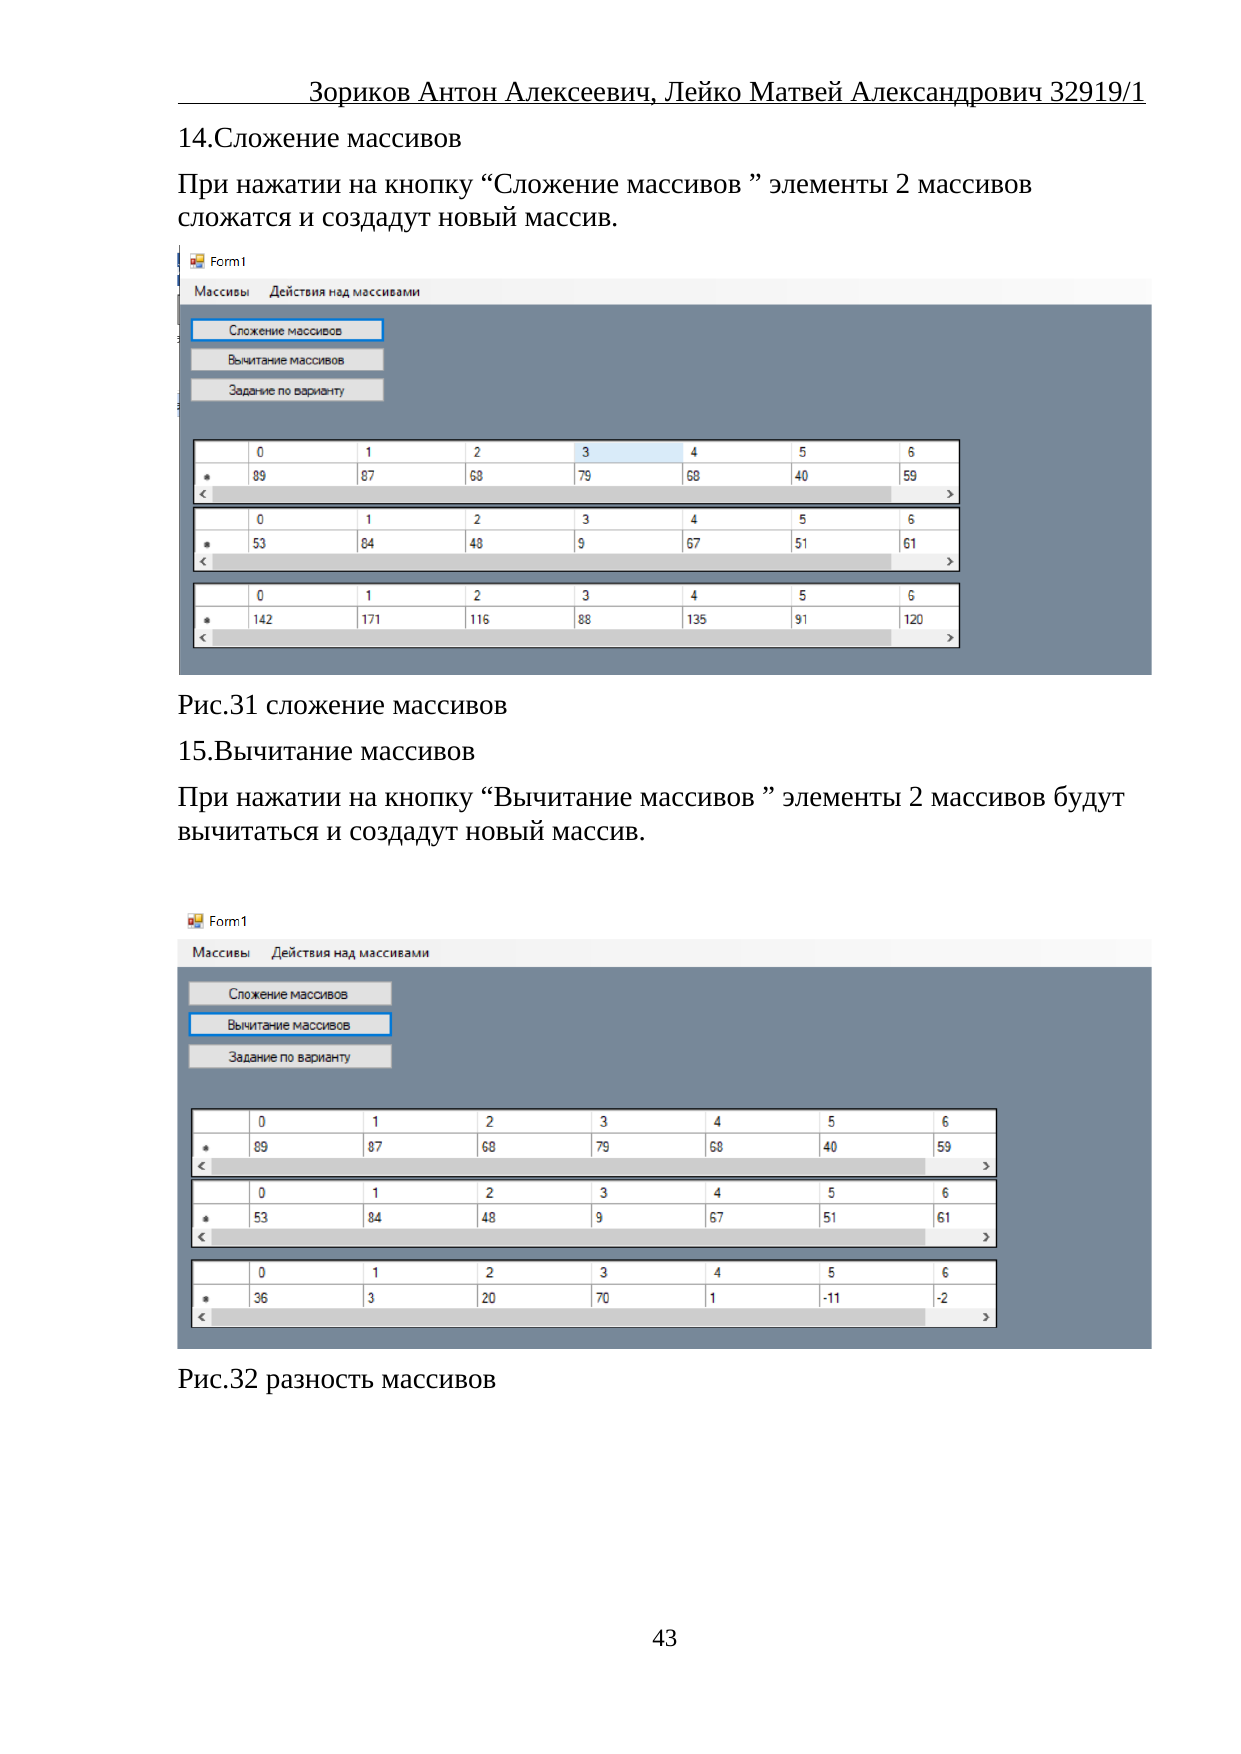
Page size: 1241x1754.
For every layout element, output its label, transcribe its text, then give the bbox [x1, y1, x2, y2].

picture [177, 904, 1152, 1349]
text При нажатии на кнопку “Сложение массивов ” элементы 2 массивов сложатся и создадут новый массив. [177, 166, 1152, 233]
text Рис.31 сложение массивов [177, 687, 1152, 721]
text Рис.32 разность массивов [177, 1361, 1152, 1394]
text 14.Сложение массивов [177, 120, 1152, 153]
text 15.Вычитание массивов [177, 733, 1152, 767]
text При нажатии на кнопку “Вычитание массивов ” элементы 2 массивов будут вычитаться и создадут новый массив. [177, 779, 1152, 846]
picture [177, 245, 1152, 675]
